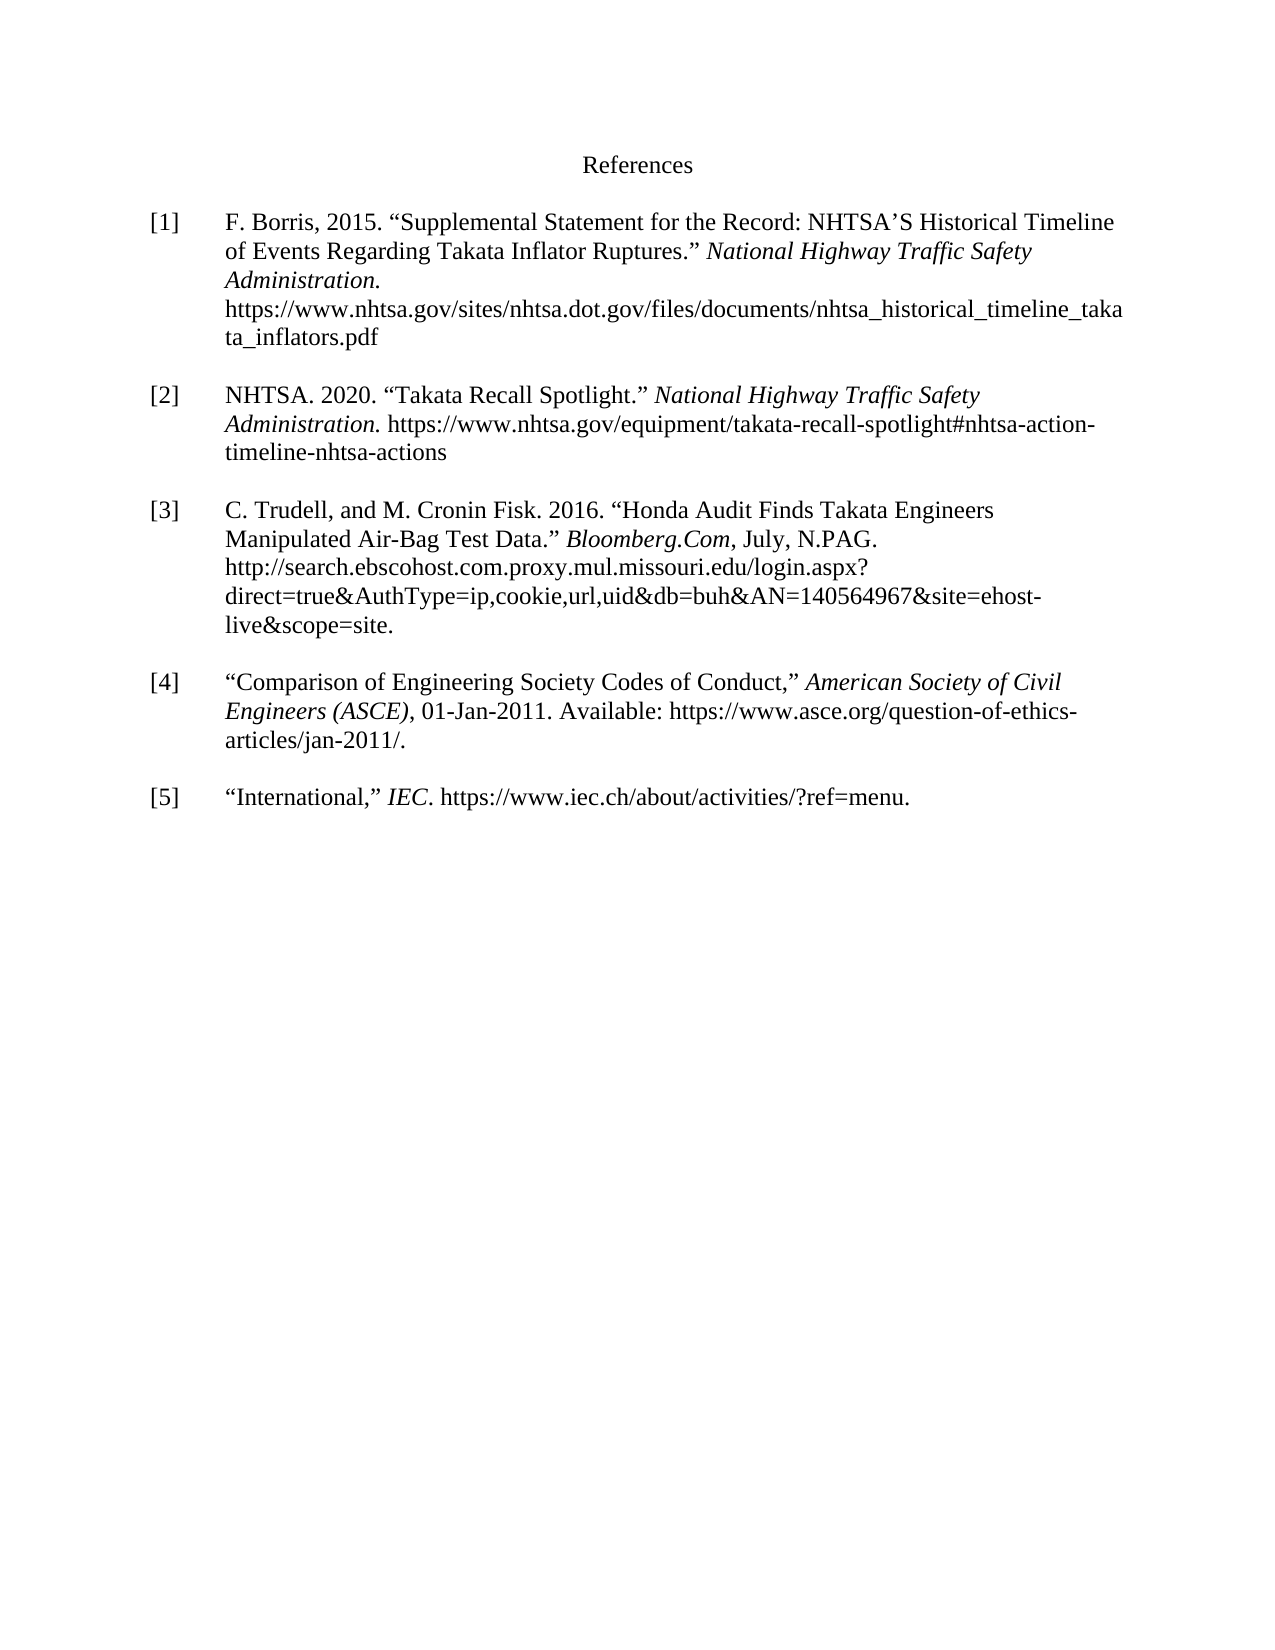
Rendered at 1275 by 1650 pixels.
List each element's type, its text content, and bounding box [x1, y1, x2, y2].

text [3] C. Trudell, and M. Cronin Fisk. 2016. “Honda Audit Finds Takata Engineers Manipulated Air-Bag Test Data.” Bloomberg.Com, July, N.PAG. http://search.ebscohost.com.proxy.mul.missouri.edu/login.aspx?direct=true&AuthType=ip,cookie,url,uid&db=buh&AN=140564967&site=ehost-live&scope=site. [150, 495, 1125, 639]
text References [150, 150, 1125, 179]
text Administration. https://www.nhtsa.gov/equipment/takata-recall-spotlight#nhtsa-action-timeline-nhtsa-actions [225, 409, 1125, 466]
text [4] “Comparison of Engineering Society Codes of Conduct,” American Society of Civil Engineers (ASCE), 01-Jan-2011. Available: https://www.asce.org/question-of-ethics-articles/jan-2011/. [150, 667, 1125, 754]
text [2] NHTSA. 2020. “Takata Recall Spotlight.” National Highway Traffic Safety [150, 380, 1125, 409]
text [5] “International,” IEC. https://www.iec.ch/about/activities/?ref=menu. [150, 782, 1125, 811]
text [1] F. Borris, 2015. “Supplemental Statement for the Record: NHTSA’S Historical Timeline of Events Regarding Takata Inflator Ruptures.” National Highway Traffic Safety Administration. https://www.nhtsa.gov/sites/nhtsa.dot.gov/files/documents/nhtsa_historical_timeline_takata_inflators.pdf [150, 207, 1125, 351]
